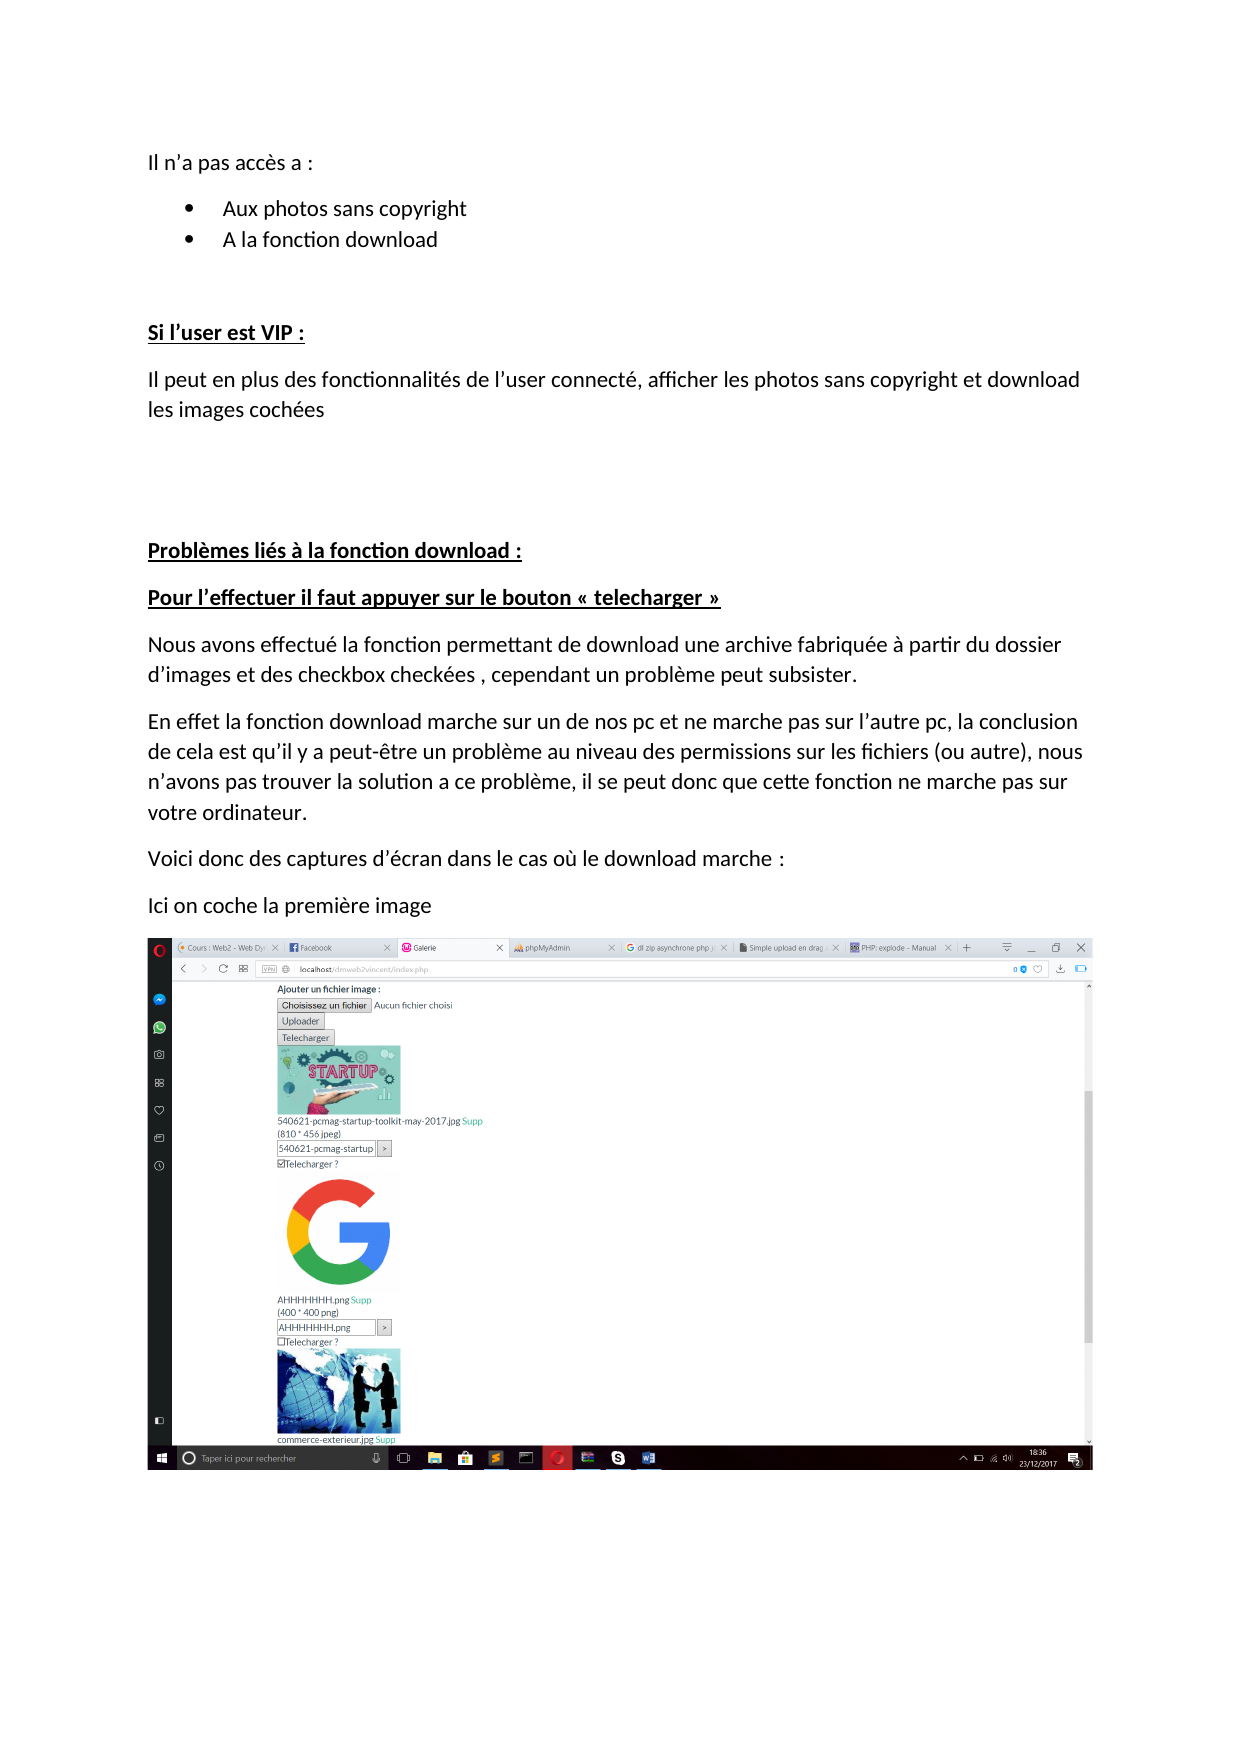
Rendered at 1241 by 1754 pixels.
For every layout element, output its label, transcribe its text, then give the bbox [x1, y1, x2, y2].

text Il peut en plus des fonctionnalités de l’user connecté, afficher les photos sans copyright et download les images cochées [148, 365, 1093, 423]
list A la fonction download [185, 225, 1093, 253]
text En effet la fonction download marche sur un de nos pc et ne marche pas sur l’autre pc, la conclusion de cela est qu’il y a peut-être un problème au niveau des permissions sur les fichiers (ou autre), nous n’avons pas trouver la solution a ce problème, il se peut donc que cette fonction ne marche pas sur votre ordinateur. [148, 707, 1093, 826]
text Nous avons effectué la fonction permettant de download une archive fabriquée à partir du dossier d’images et des checkbox checkées , cependant un problème peut subsister. [148, 630, 1093, 688]
text Si l’user est VIP : [148, 318, 1093, 346]
text Problèmes liés à la fonction download : [148, 536, 1093, 564]
list Aux photos sans copyright [185, 194, 1093, 222]
text Pour l’effectuer il faut appuyer sur le bouton « telecharger » [148, 583, 1093, 611]
picture [147, 938, 1093, 1470]
text Voici donc des captures d’écran dans le cas où le download marche : [148, 844, 1093, 872]
text Il n’a pas accès a : [148, 148, 1093, 176]
text Ici on coche la première image [148, 891, 1093, 919]
